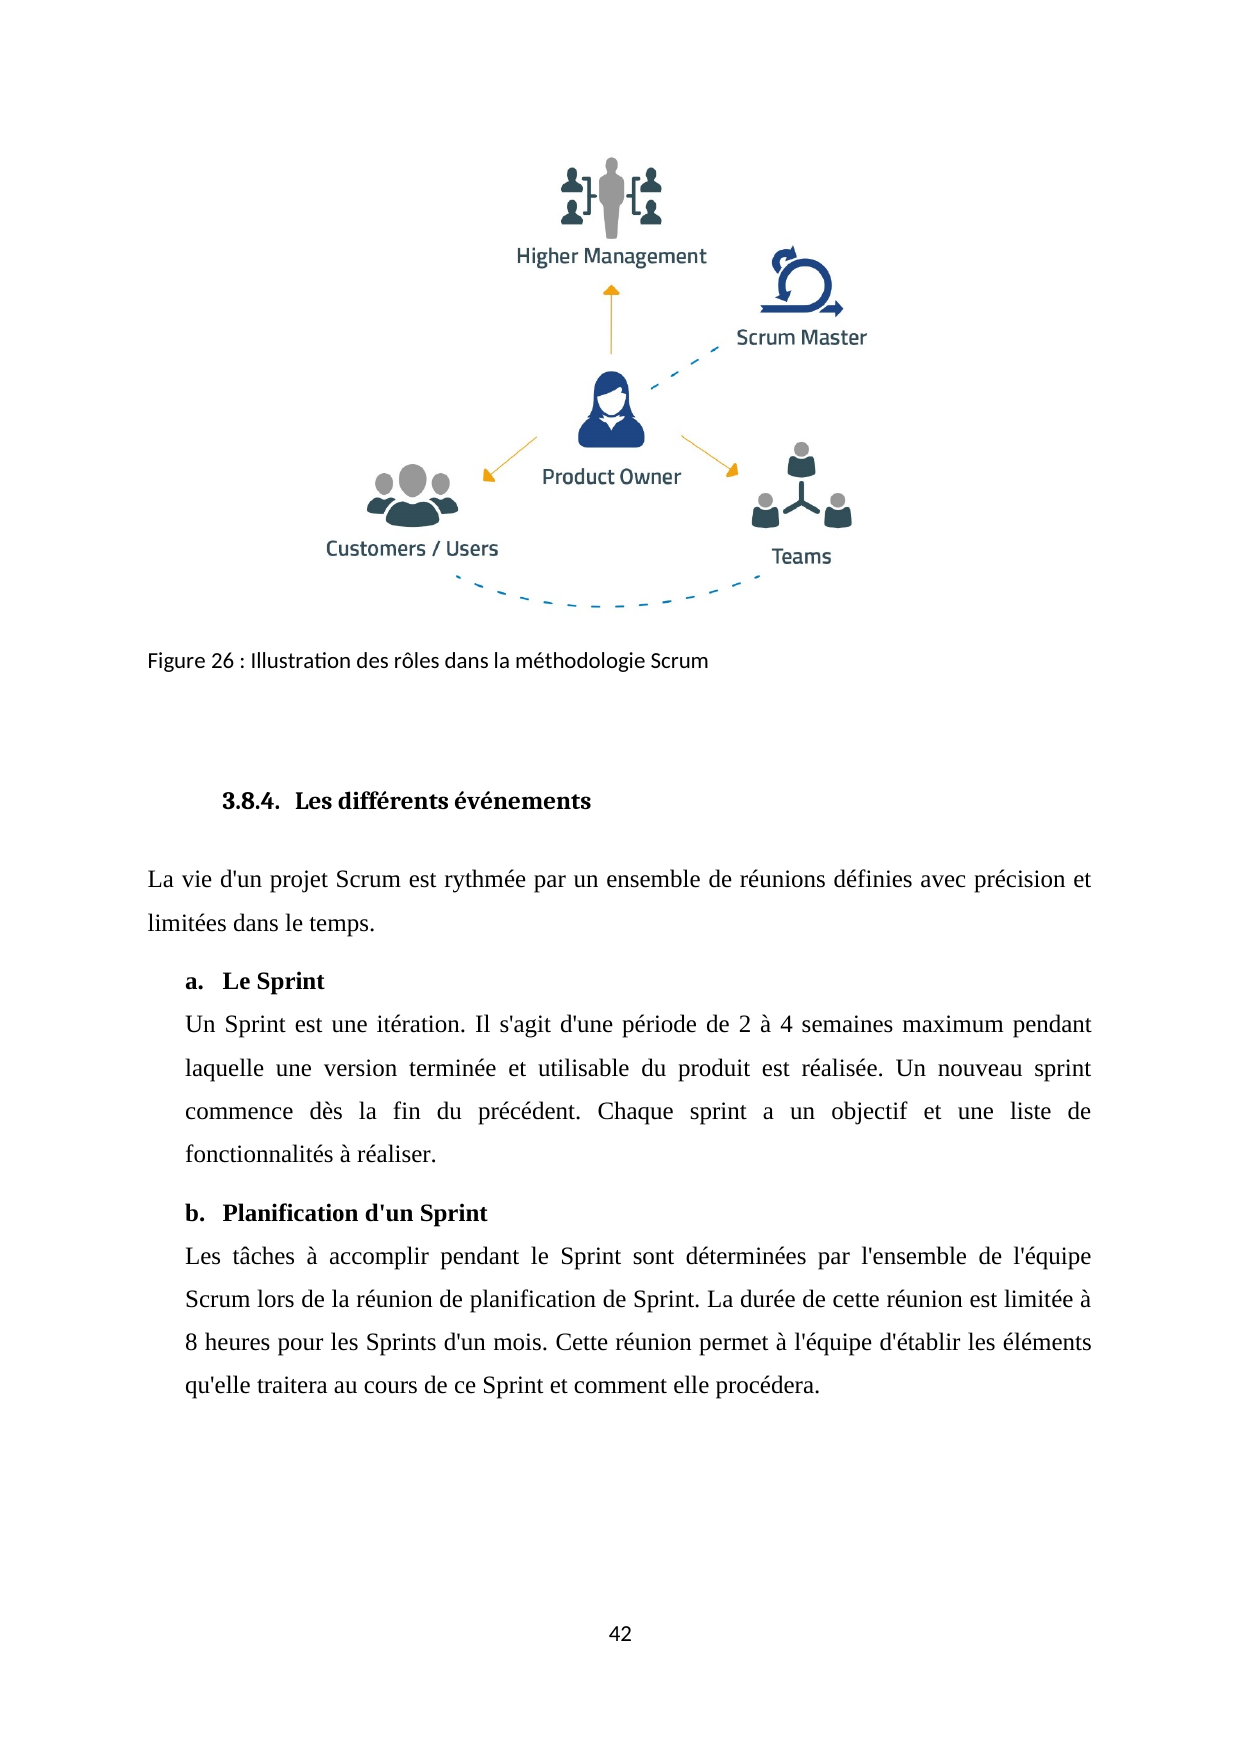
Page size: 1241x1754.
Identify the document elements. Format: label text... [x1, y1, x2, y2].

list La vie d'un projet Scrum est rythmée par un ensemble de réunions définies avec précision et limitées dans le temps. [147, 864, 1093, 936]
text Figure 26 : Illustration des rôles dans la méthodologie Scrum [147, 646, 1093, 674]
list Les tâches à accomplir pendant le Sprint sont déterminées par l'ensemble de l'équipe Scrum lors de la réunion de planification de Sprint. La durée de cette réunion est limitée à 8 heures pour les Sprints d'un mois. Cette réunion permet à l'équipe d'établir les éléments qu'elle traitera au cours de ce Sprint et comment elle procédera. [185, 1241, 1093, 1399]
picture [295, 148, 890, 617]
subtitle Le Sprint [185, 966, 1093, 995]
subtitle Les différents événements [222, 787, 1093, 815]
list Un Sprint est une itération. Il s'agit d'une période de 2 à 4 semaines maximum pendant laquelle une version terminée et utilisable du produit est réalisée. Un nouveau sprint commence dès la fin du précédent. Chaque sprint a un objectif et une liste de fonctionnalités à réaliser. [185, 1009, 1093, 1168]
subtitle Planification d'un Sprint [185, 1198, 1093, 1226]
